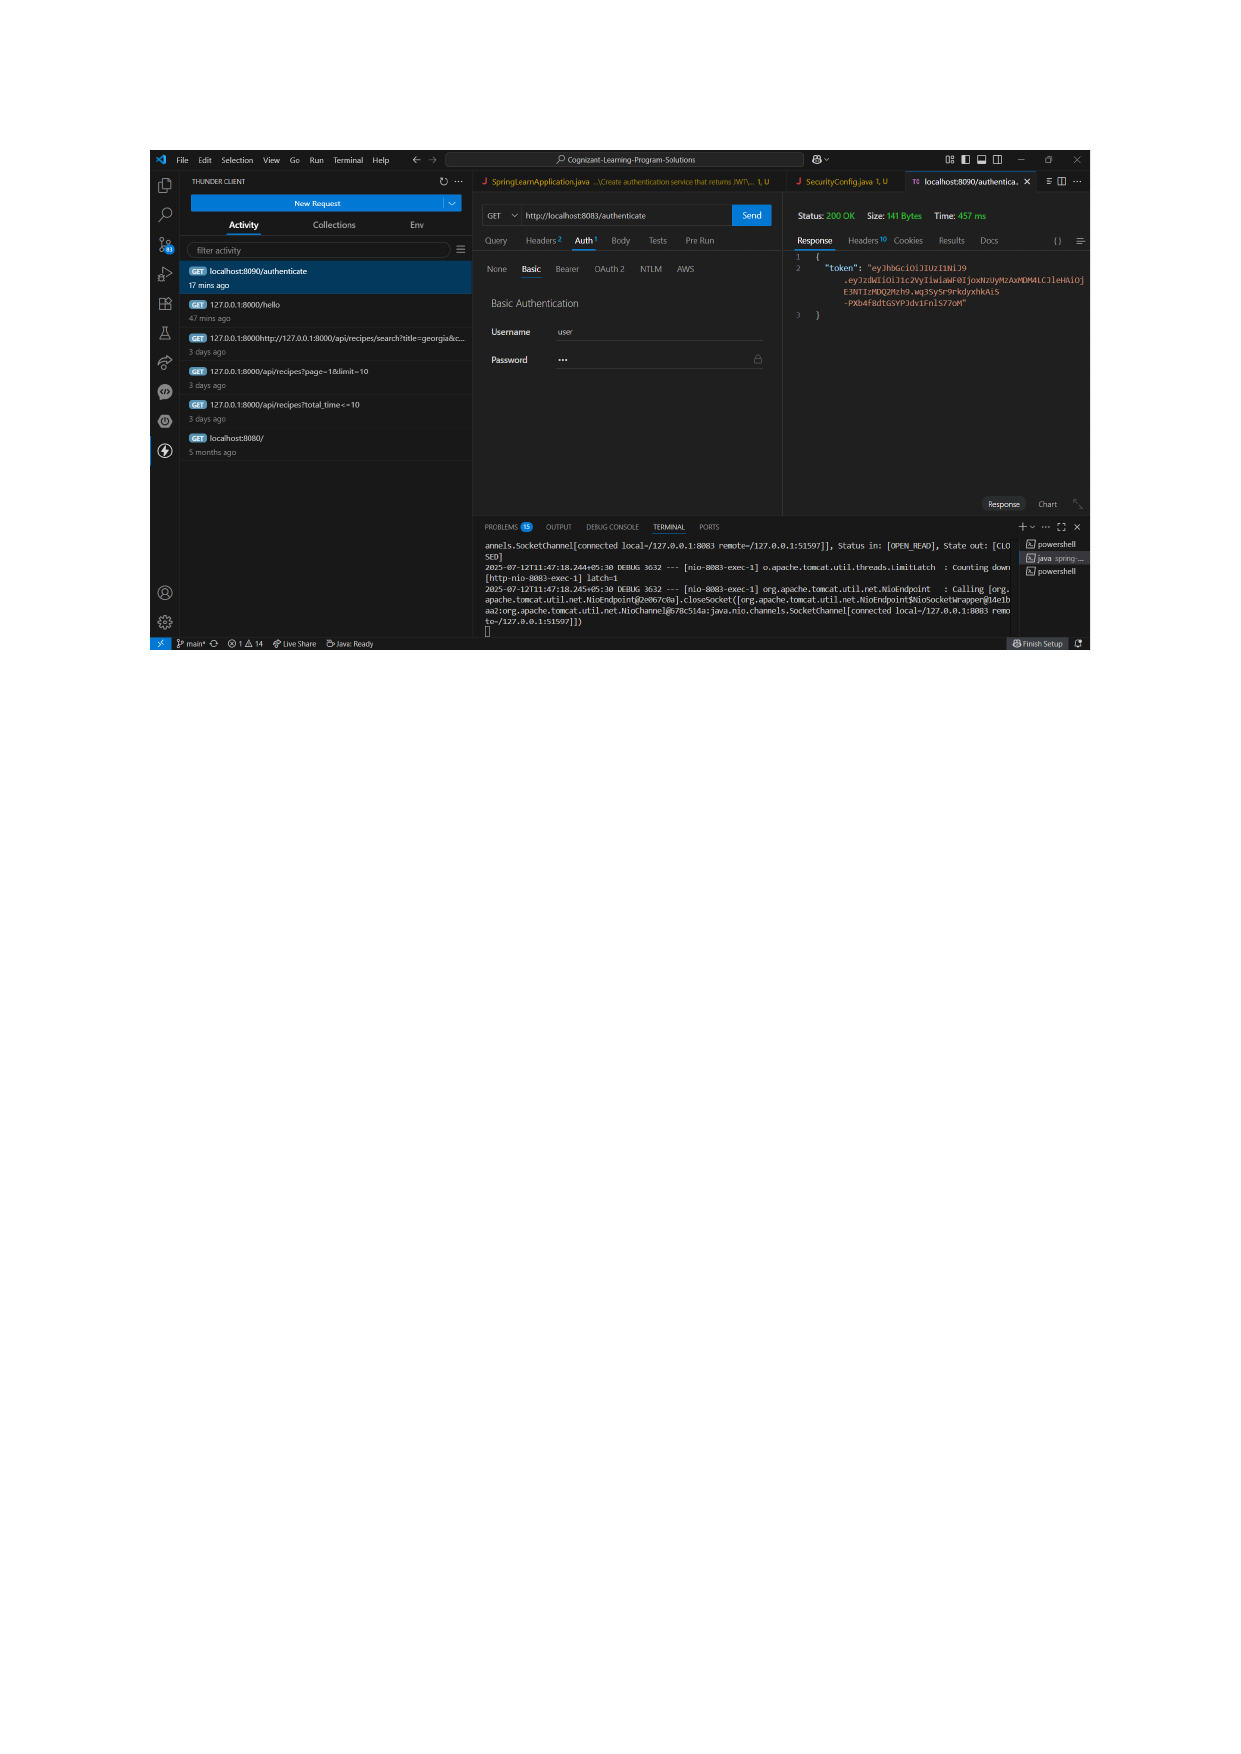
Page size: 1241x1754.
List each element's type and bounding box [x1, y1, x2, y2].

picture [150, 150, 1091, 650]
